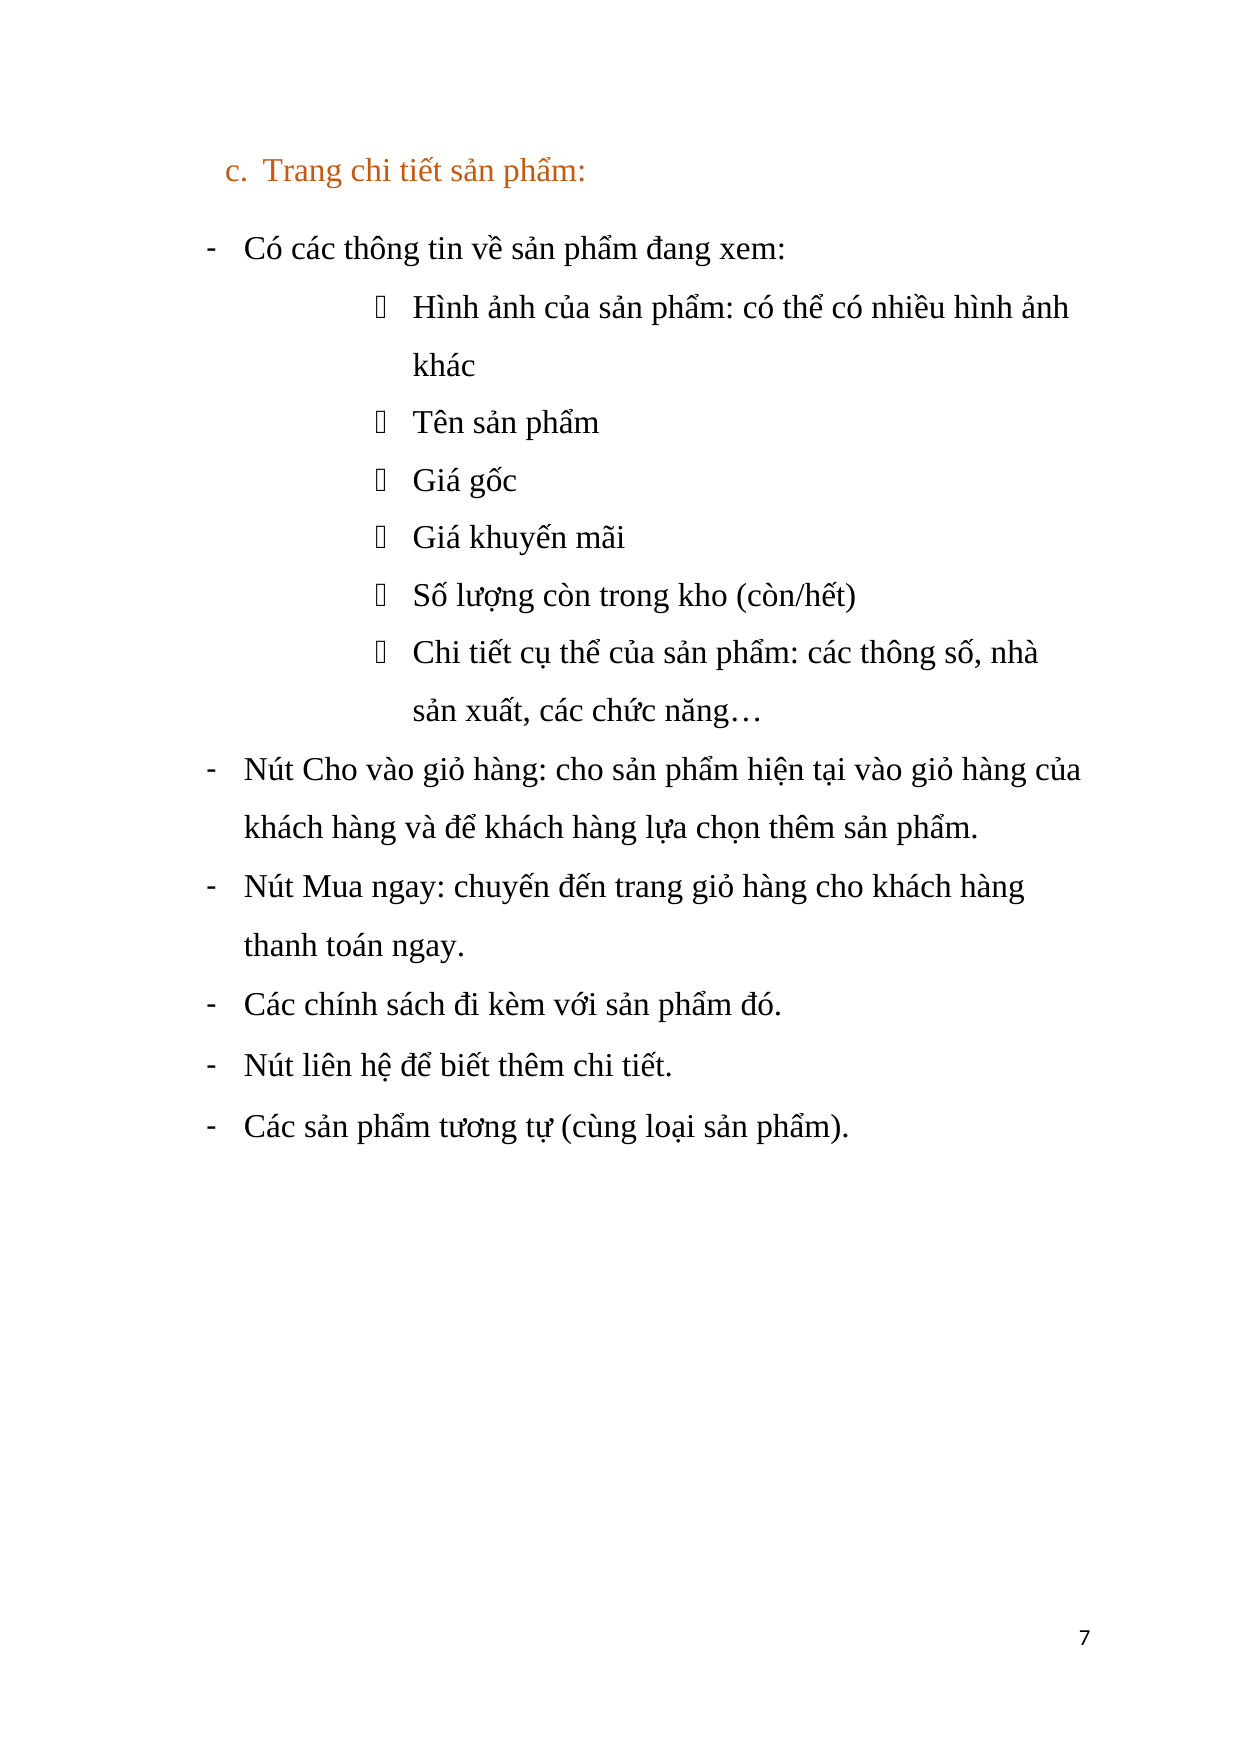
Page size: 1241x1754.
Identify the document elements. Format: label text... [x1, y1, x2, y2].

list Giá khuyến mãi [375, 518, 1090, 556]
list Số lượng còn trong kho (còn/hết) [375, 575, 1090, 613]
list Trang chi tiết sản phẩm: [225, 150, 1090, 188]
list Chi tiết cụ thể của sản phẩm: các thông số, nhà sản xuất, các chức năng… [375, 633, 1090, 728]
list Giá gốc [375, 460, 1090, 498]
list Hình ảnh của sản phẩm: có thể có nhiều hình ảnh khác [375, 288, 1090, 383]
list Tên sản phẩm [375, 403, 1090, 441]
list Có các thông tin về sản phẩm đang xem: [206, 227, 1090, 267]
list Nút liên hệ để biết thêm chi tiết. [206, 1043, 1090, 1084]
list Nút Cho vào giỏ hàng: cho sản phẩm hiện tại vào giỏ hàng của khách hàng và để khách hàng lựa chọn thêm sản phẩm. [206, 748, 1090, 846]
list Các chính sách đi kèm với sản phẩm đó. [206, 982, 1090, 1023]
list Các sản phẩm tương tự (cùng loại sản phẩm). [206, 1104, 1090, 1145]
list Nút Mua ngay: chuyến đến trang giỏ hàng cho khách hàng thanh toán ngay. [206, 865, 1090, 963]
